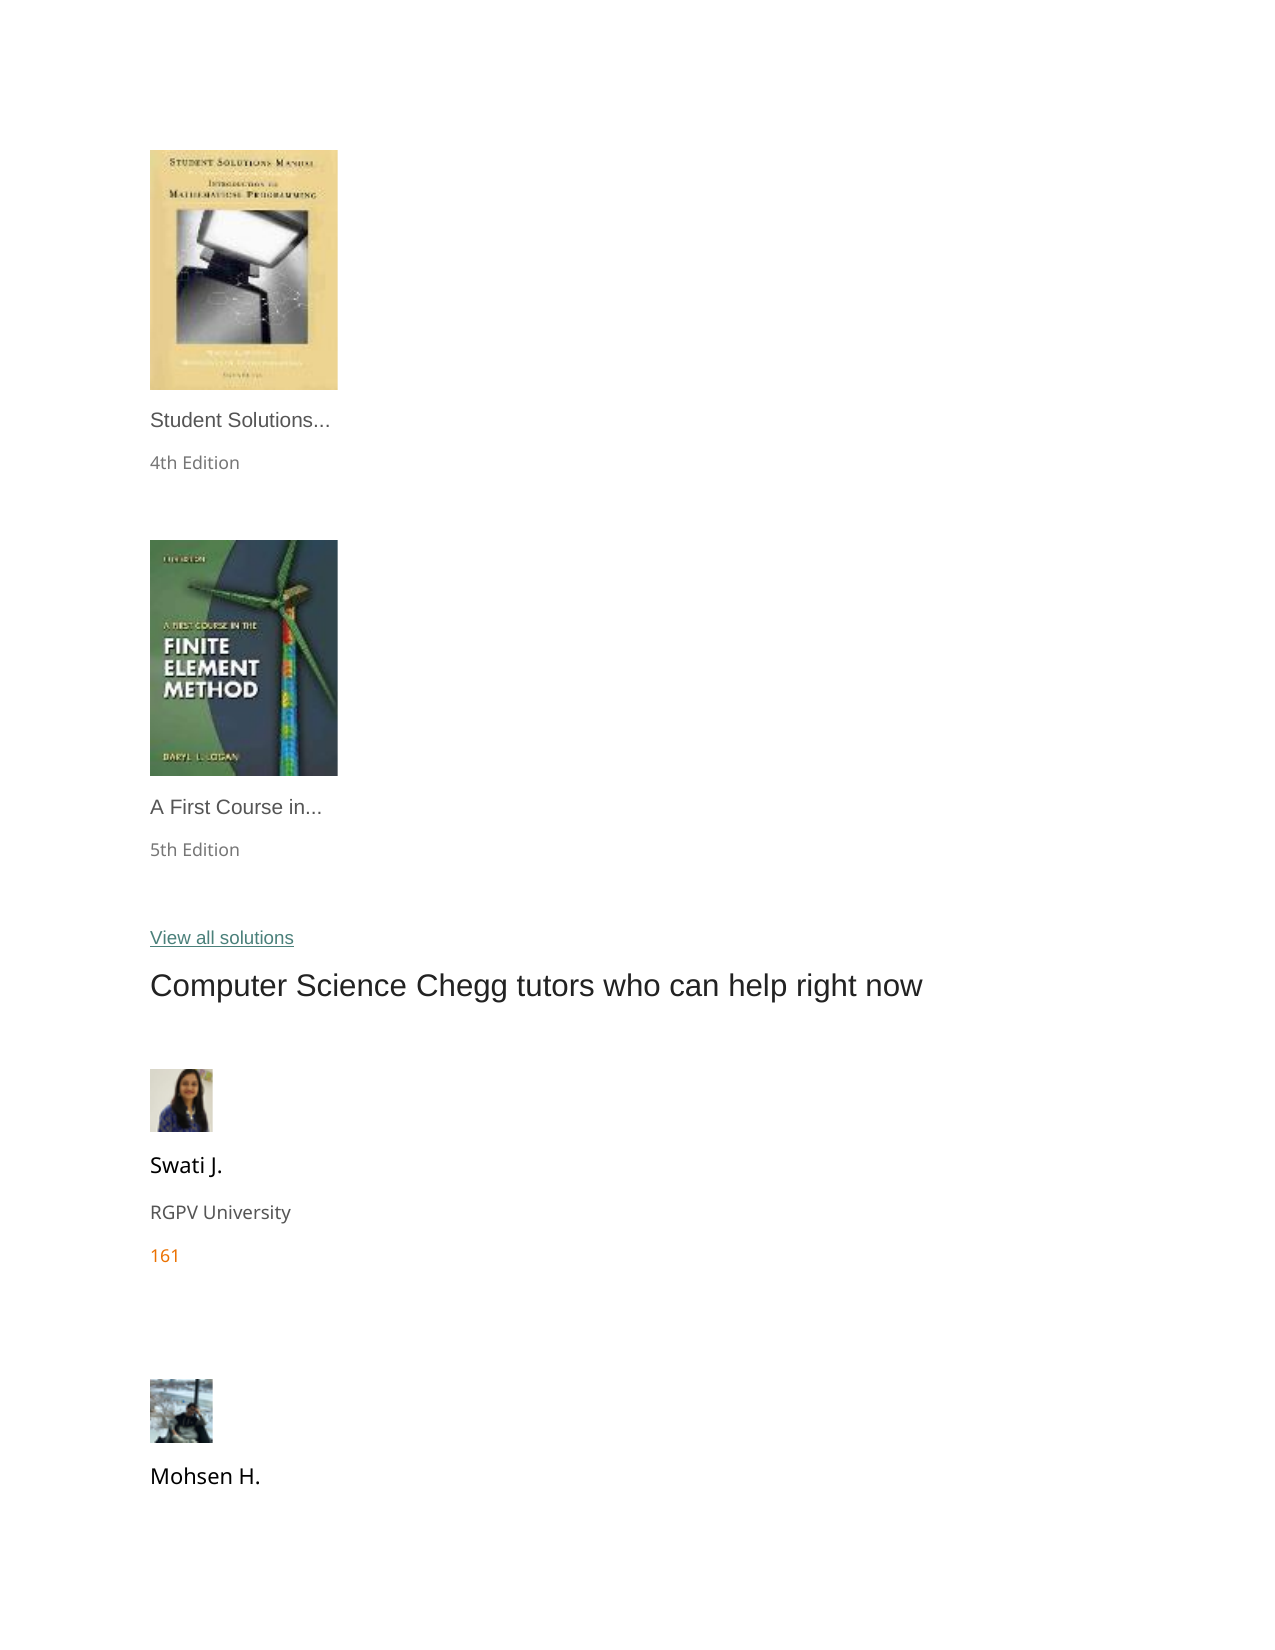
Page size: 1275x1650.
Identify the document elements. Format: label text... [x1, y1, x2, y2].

text A First Course in... [150, 795, 1125, 819]
text 5th Edition [150, 837, 1125, 861]
picture [150, 540, 338, 776]
text Student Solutions... [150, 408, 1125, 432]
text Computer Science Chegg tutors who can help right now [150, 967, 1125, 1003]
text 161 [150, 1243, 1125, 1267]
text RGPV University [150, 1199, 1125, 1225]
text Mohsen H. [150, 1461, 1125, 1491]
picture [150, 1069, 213, 1132]
text View all solutions [150, 927, 1125, 948]
text Swati J. [150, 1150, 1125, 1180]
picture [150, 1379, 213, 1443]
text 4th Edition [150, 451, 1125, 475]
picture [150, 150, 338, 390]
